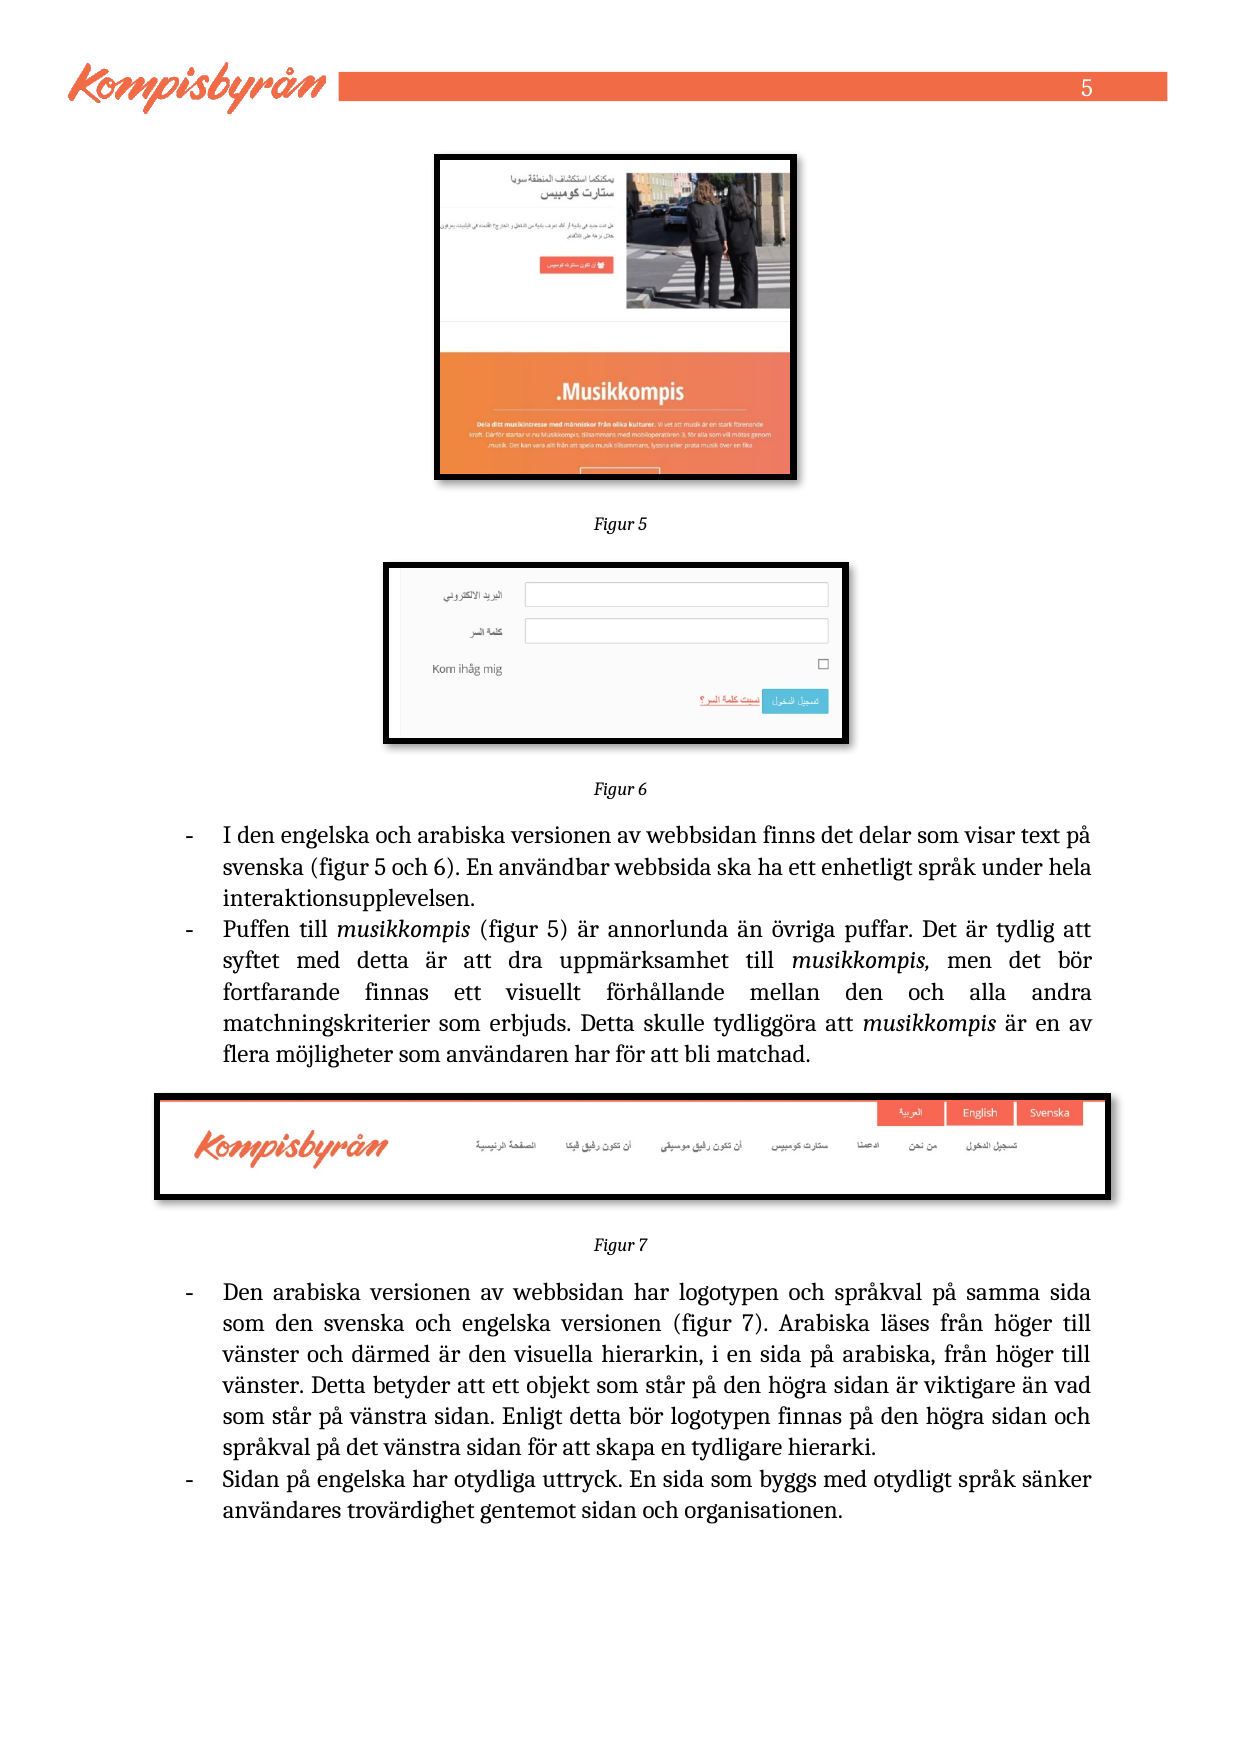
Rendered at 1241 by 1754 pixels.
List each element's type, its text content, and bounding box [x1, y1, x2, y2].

list Sidan på engelska har otydliga uttryck. En sida som byggs med otydligt språk sänker användares trovärdighet gentemot sidan och organisationen. [185, 1464, 1093, 1524]
list Puffen till musikkompis (figur 5) är annorlunda än övriga puffar. Det är tydlig att syftet med detta är att dra uppmärksamhet till musikkompis, men det bör fortfarande finnas ett visuellt förhållande mellan den och alla andra matchningskriterier som erbjuds. Detta skulle tydliggöra att musikkompis är en av flera möjligheter som användaren har för att bli matchad. [185, 914, 1093, 1068]
picture [440, 160, 790, 474]
text Figur 7 [148, 1234, 1093, 1256]
text Figur 6 [148, 778, 1093, 800]
text Figur 5 [148, 513, 1093, 535]
list Den arabiska versionen av webbsidan har logotypen och språkval på samma sida som den svenska och engelska versionen (figur 7). Arabiska läses från höger till vänster och därmed är den visuella hierarkin, i en sida på arabiska, från höger till vänster. Detta betyder att ett objekt som står på den högra sidan är viktigare än vad som står på vänstra sidan. Enligt detta bör logotypen finnas på den högra sidan och språkval på det vänstra sidan för att skapa en tydligare hierarki. [185, 1277, 1093, 1462]
picture [389, 568, 842, 738]
picture [66, 60, 326, 114]
list I den engelska och arabiska versionen av webbsidan finns det delar som visar text på svenska (figur 5 och 6). En användbar webbsida ska ha ett enhetligt språk under hela interaktionsupplevelsen. [185, 821, 1093, 912]
picture [160, 1100, 1105, 1194]
